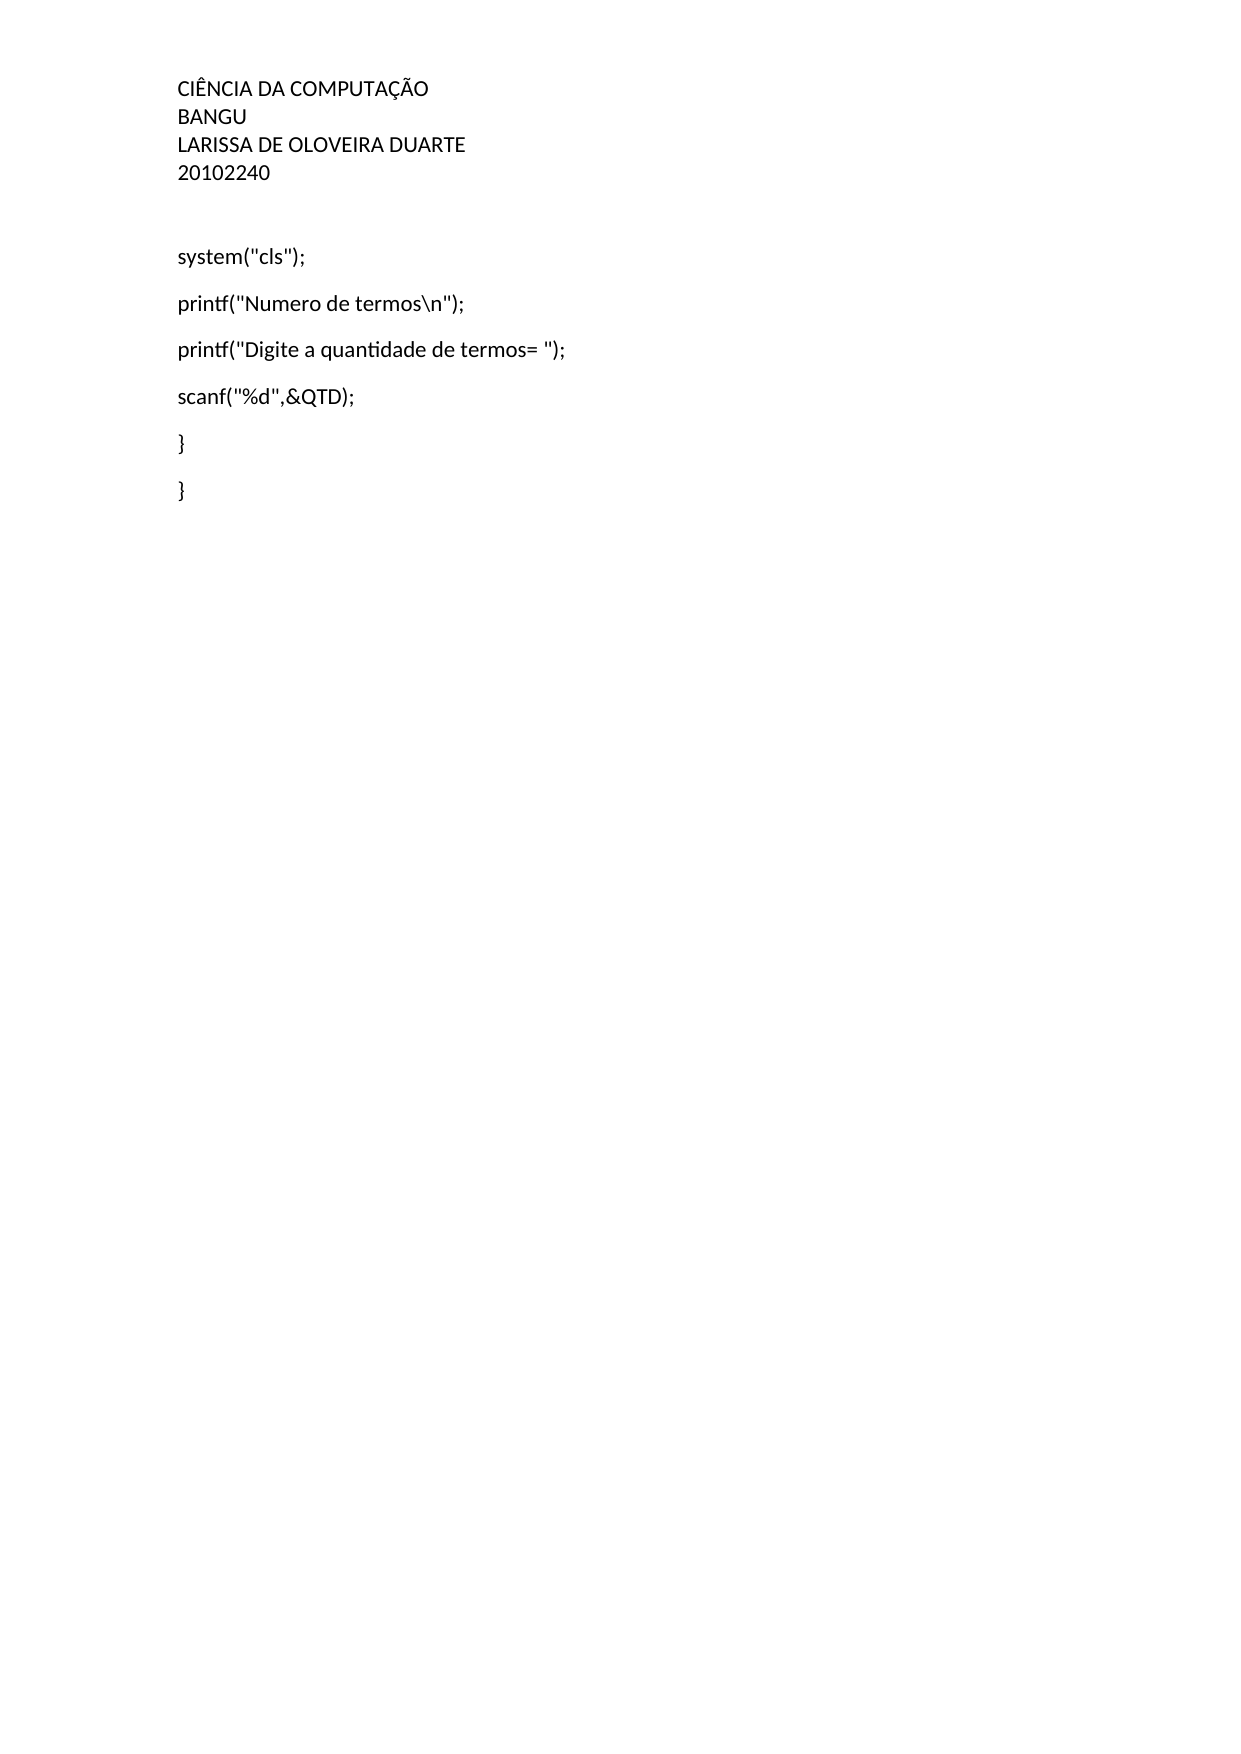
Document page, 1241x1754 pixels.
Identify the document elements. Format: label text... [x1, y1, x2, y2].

text } [177, 476, 1063, 504]
text scanf("%d",&QTD); [177, 382, 1063, 411]
text } [177, 429, 1063, 457]
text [177, 336, 1063, 364]
text printf("Numero de termos\n"); [177, 289, 1063, 317]
text system("cls"); [177, 242, 1063, 270]
